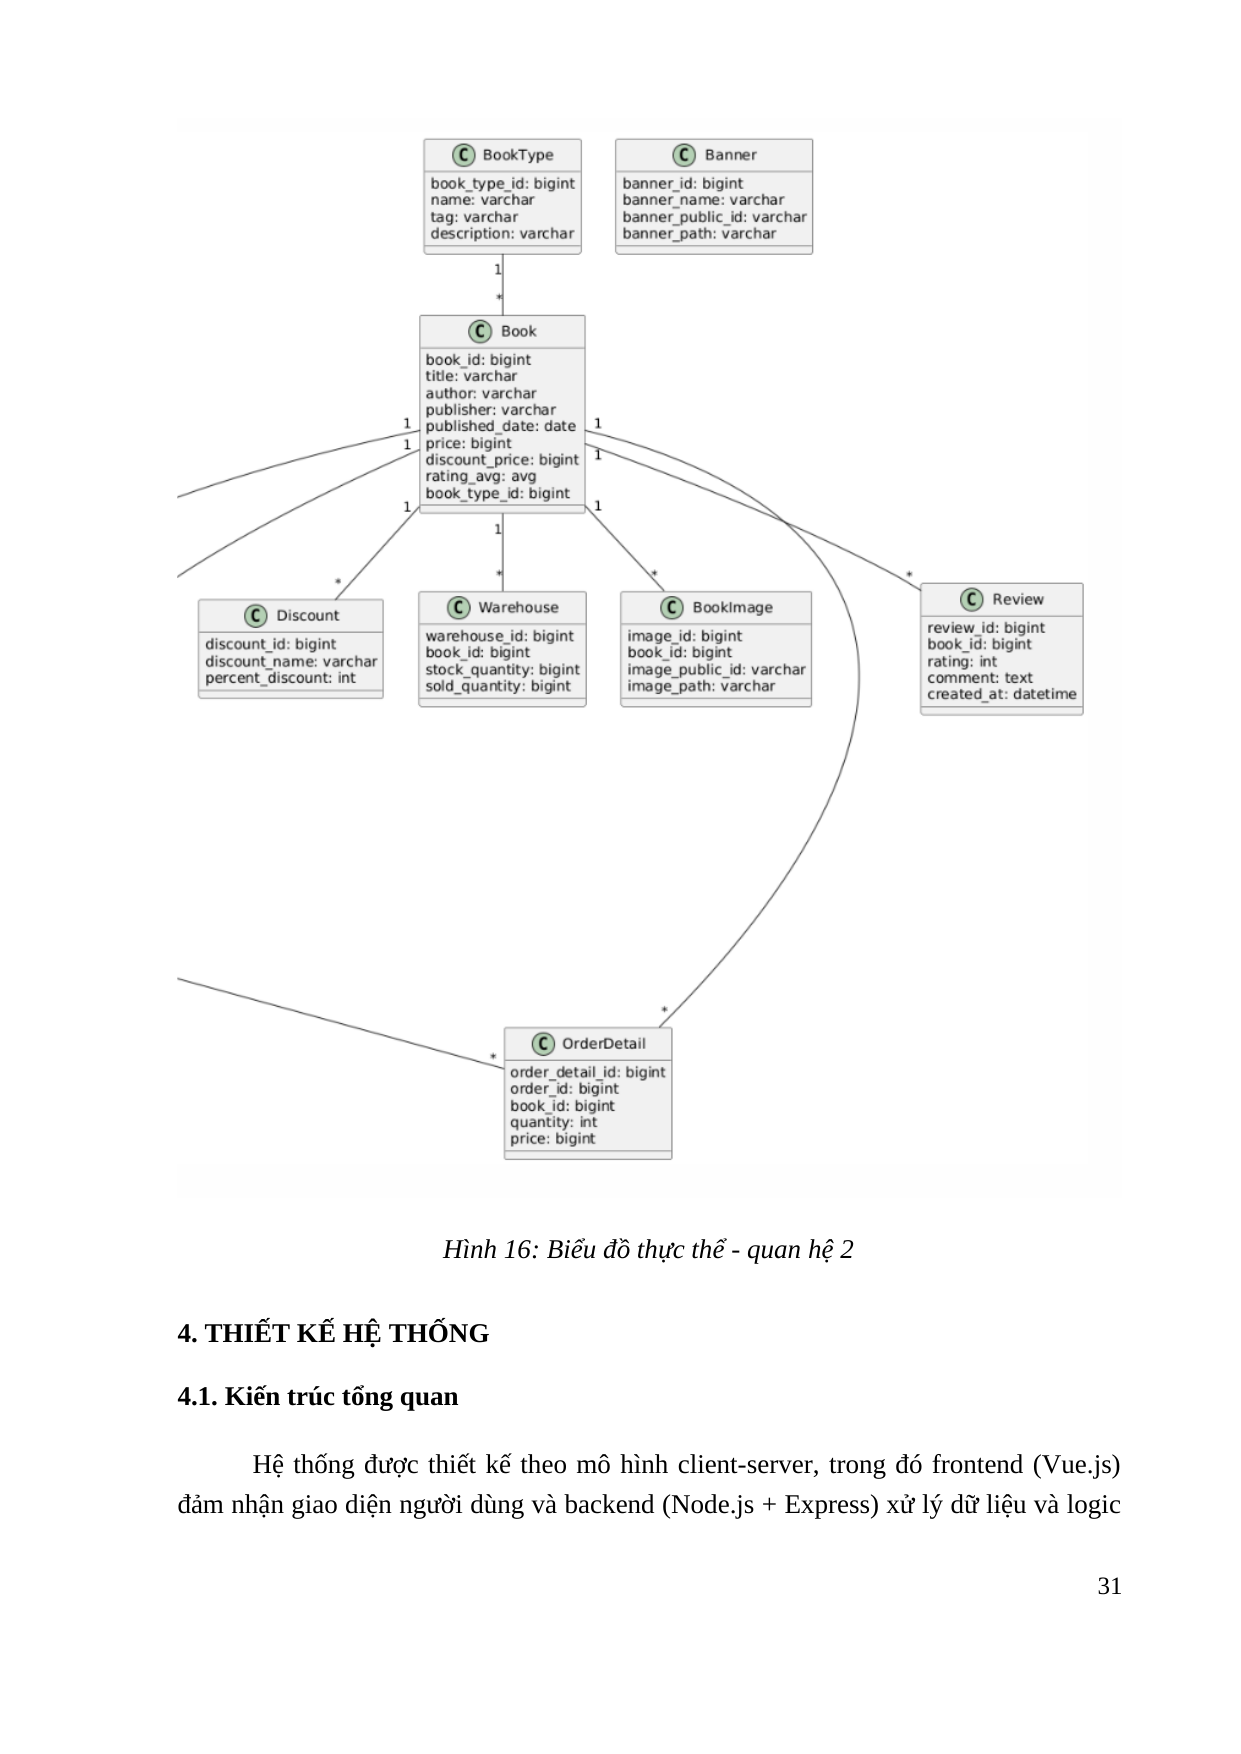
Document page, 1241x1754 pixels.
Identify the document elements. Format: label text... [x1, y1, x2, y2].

picture [177, 118, 1123, 1198]
subtitle 4.1. Kiến trúc tổng quan [177, 1380, 1122, 1411]
text Hình 16: Biểu đồ thực thể - quan hệ 2 [177, 1233, 1122, 1264]
subtitle 4. THIẾT KẾ HỆ THỐNG [177, 1317, 1122, 1348]
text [177, 1448, 1122, 1519]
